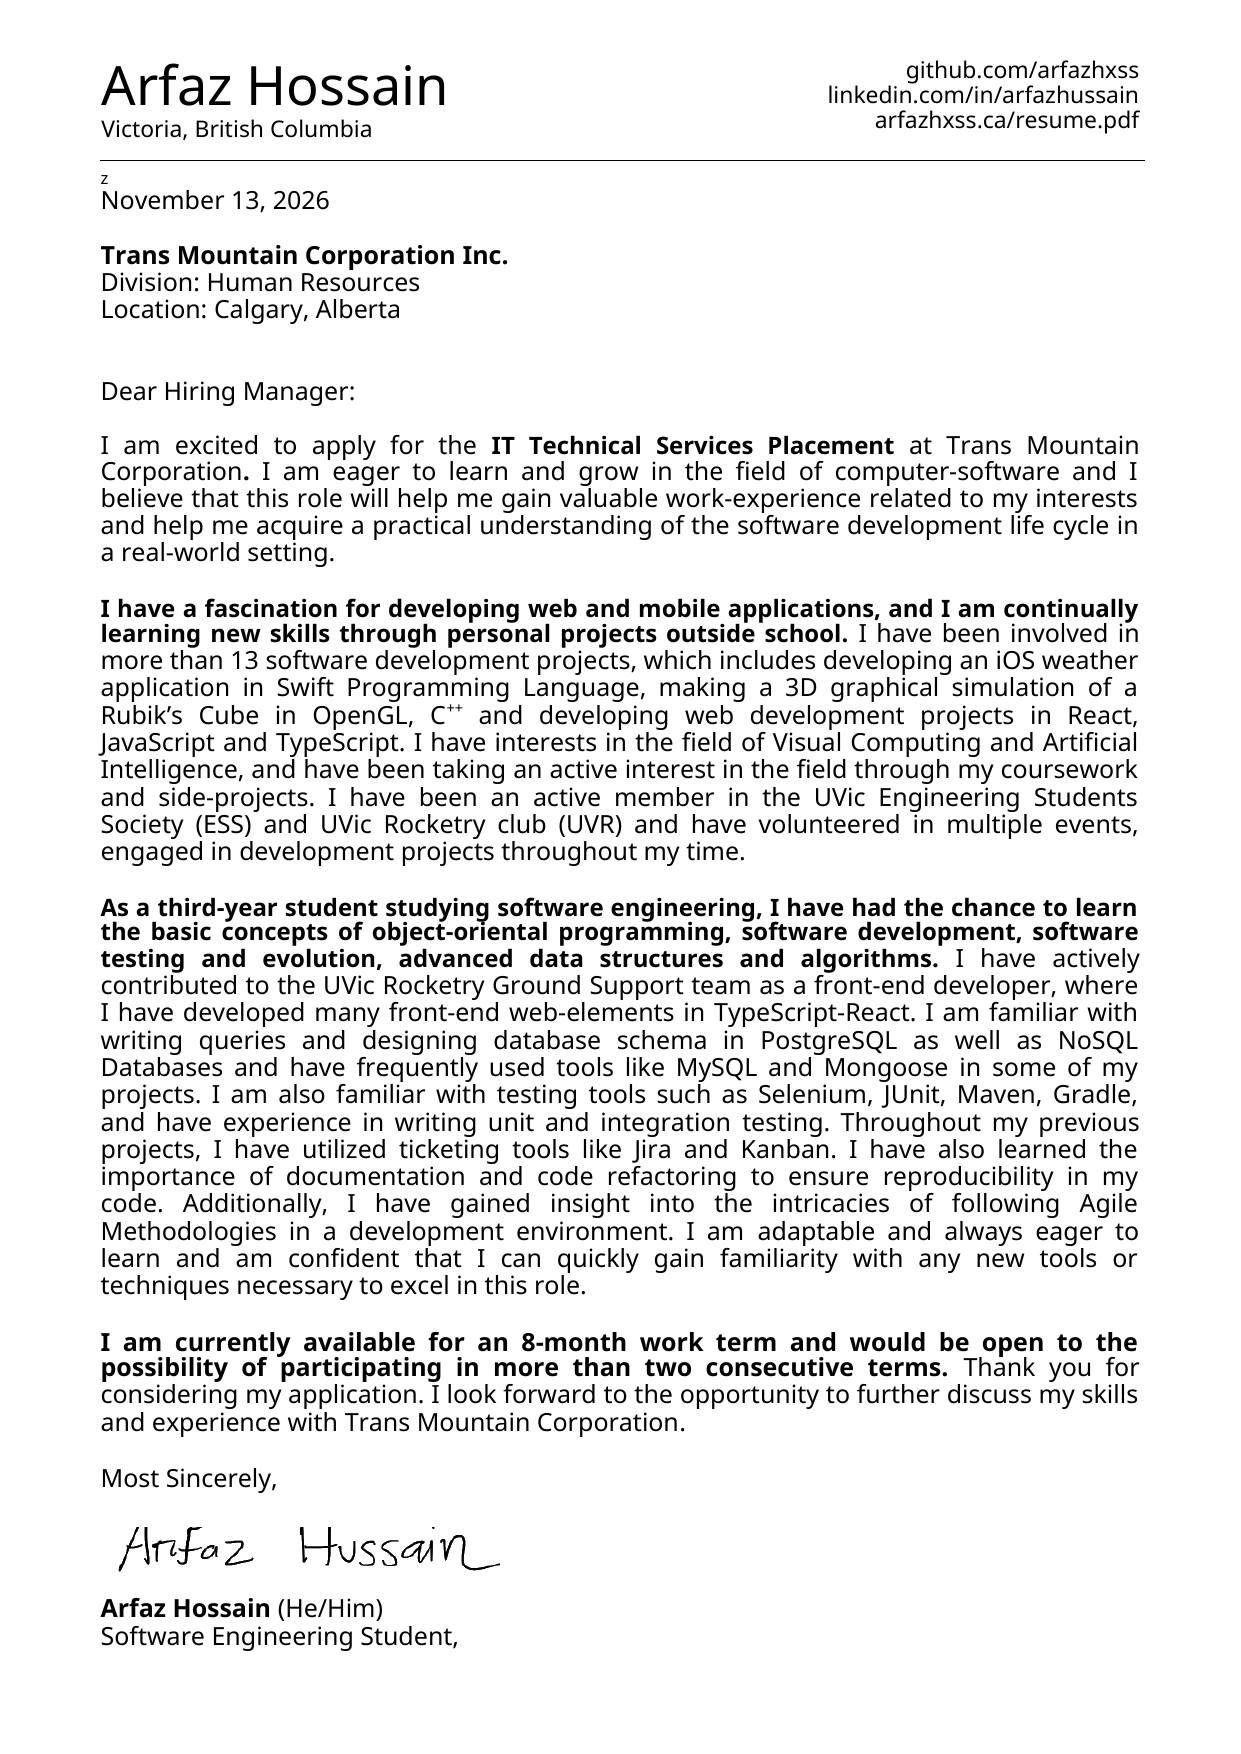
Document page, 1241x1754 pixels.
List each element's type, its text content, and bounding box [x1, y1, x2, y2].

picture [100, 1527, 557, 1583]
text I am currently available for an 8-month work term and would be open to the possibility of participating in more than two consecutive terms. Thank you for considering my application. I look forward to the opportunity to further discuss my skills and experience with Trans Mountain Corporation. [100, 1329, 1140, 1438]
text z [100, 170, 1140, 188]
text Arfaz Hossain (He/Him) [100, 1596, 1140, 1623]
text Division: Human Resources [100, 269, 1140, 297]
text I am excited to apply for the IT Technical Services Placement at Trans Mountain Corporation. I am eager to learn and grow in the field of computer-software and I believe that this role will help me gain valuable work-experience related to my interests and help me acquire a practical understanding of the software development life cycle in a real-world setting. [100, 433, 1140, 569]
text Most Sincerely, [100, 1466, 1140, 1493]
text As a third-year student studying software engineering, I have had the chance to learn the basic concepts of object-oriental programming, software development, software testing and evolution, advanced data structures and algorithms. I have actively contributed to the UVic Rocketry Ground Support team as a front-end developer, where I have developed many front-end web-elements in TypeScript-React. I am familiar with writing queries and designing database schema in PostgreSQL as well as NoSQL Databases and have frequently used tools like MySQL and Mongoose in some of my projects. I am also familiar with testing tools such as Selenium, JUnit, Maven, Gradle, and have experience in writing unit and integration testing. Throughout my previous projects, I have utilized ticketing tools like Jira and Kanban. I have also learned the importance of documentation and code refactoring to ensure reproducibility in my code. Additionally, I have gained insight into the intricacies of following Agile Methodologies in a development environment. I am adaptable and always eager to learn and am confident that I can quickly gain familiarity with any new tools or techniques necessary to excel in this role. [100, 895, 1140, 1302]
text Dear Hiring Manager: [100, 378, 1140, 406]
text Software Engineering Student, [100, 1623, 1140, 1650]
text Location: Calgary, Alberta [100, 297, 1140, 324]
text I have a fascination for developing web and mobile applications, and I am continually learning new skills through personal projects outside school. I have been involved in more than 13 software development projects, which includes developing an iOS weather application in Swift Programming Language, making a 3D graphical simulation of a Rubik’s Cube in OpenGL, C++ and developing web development projects in React, JavaScript and TypeScript. I have interests in the field of Visual Computing and Artificial Intelligence, and have been taking an active interest in the field through my coursework and side-projects. I have been an active member in the UVic Engineering Students Society (ESS) and UVic Rocketry club (UVR) and have volunteered in multiple events, engaged in development projects throughout my time. [100, 596, 1140, 868]
text February 23, 2024 [100, 188, 1140, 215]
text Trans Mountain Corporation Inc. [100, 242, 1140, 269]
